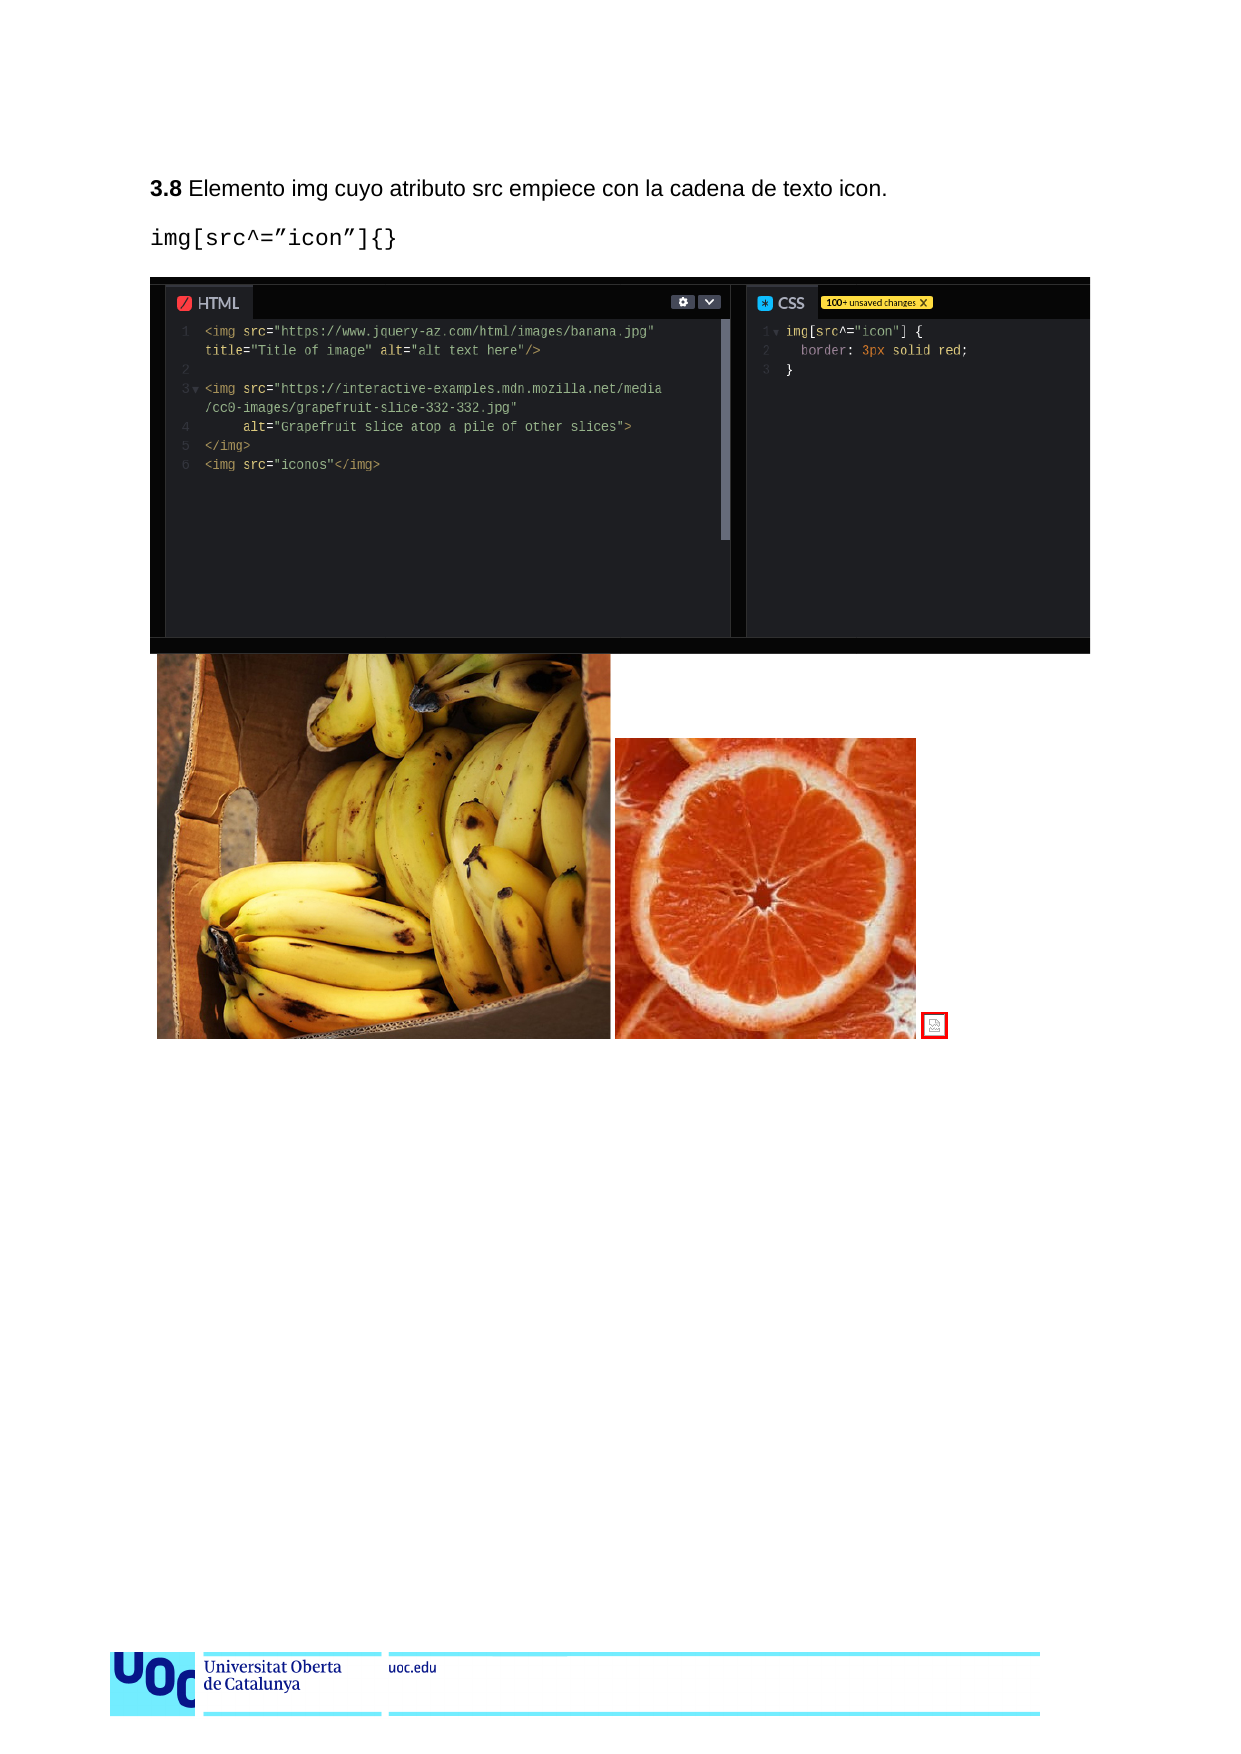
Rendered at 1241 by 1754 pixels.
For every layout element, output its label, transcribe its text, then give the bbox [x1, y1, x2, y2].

picture [110, 1652, 1040, 1719]
text img[src^=”icon”]{} [150, 226, 1090, 252]
text 3.8 Elemento img cuyo atributo src empiece con la cadena de texto icon. [150, 175, 1090, 201]
picture [150, 277, 1091, 1042]
